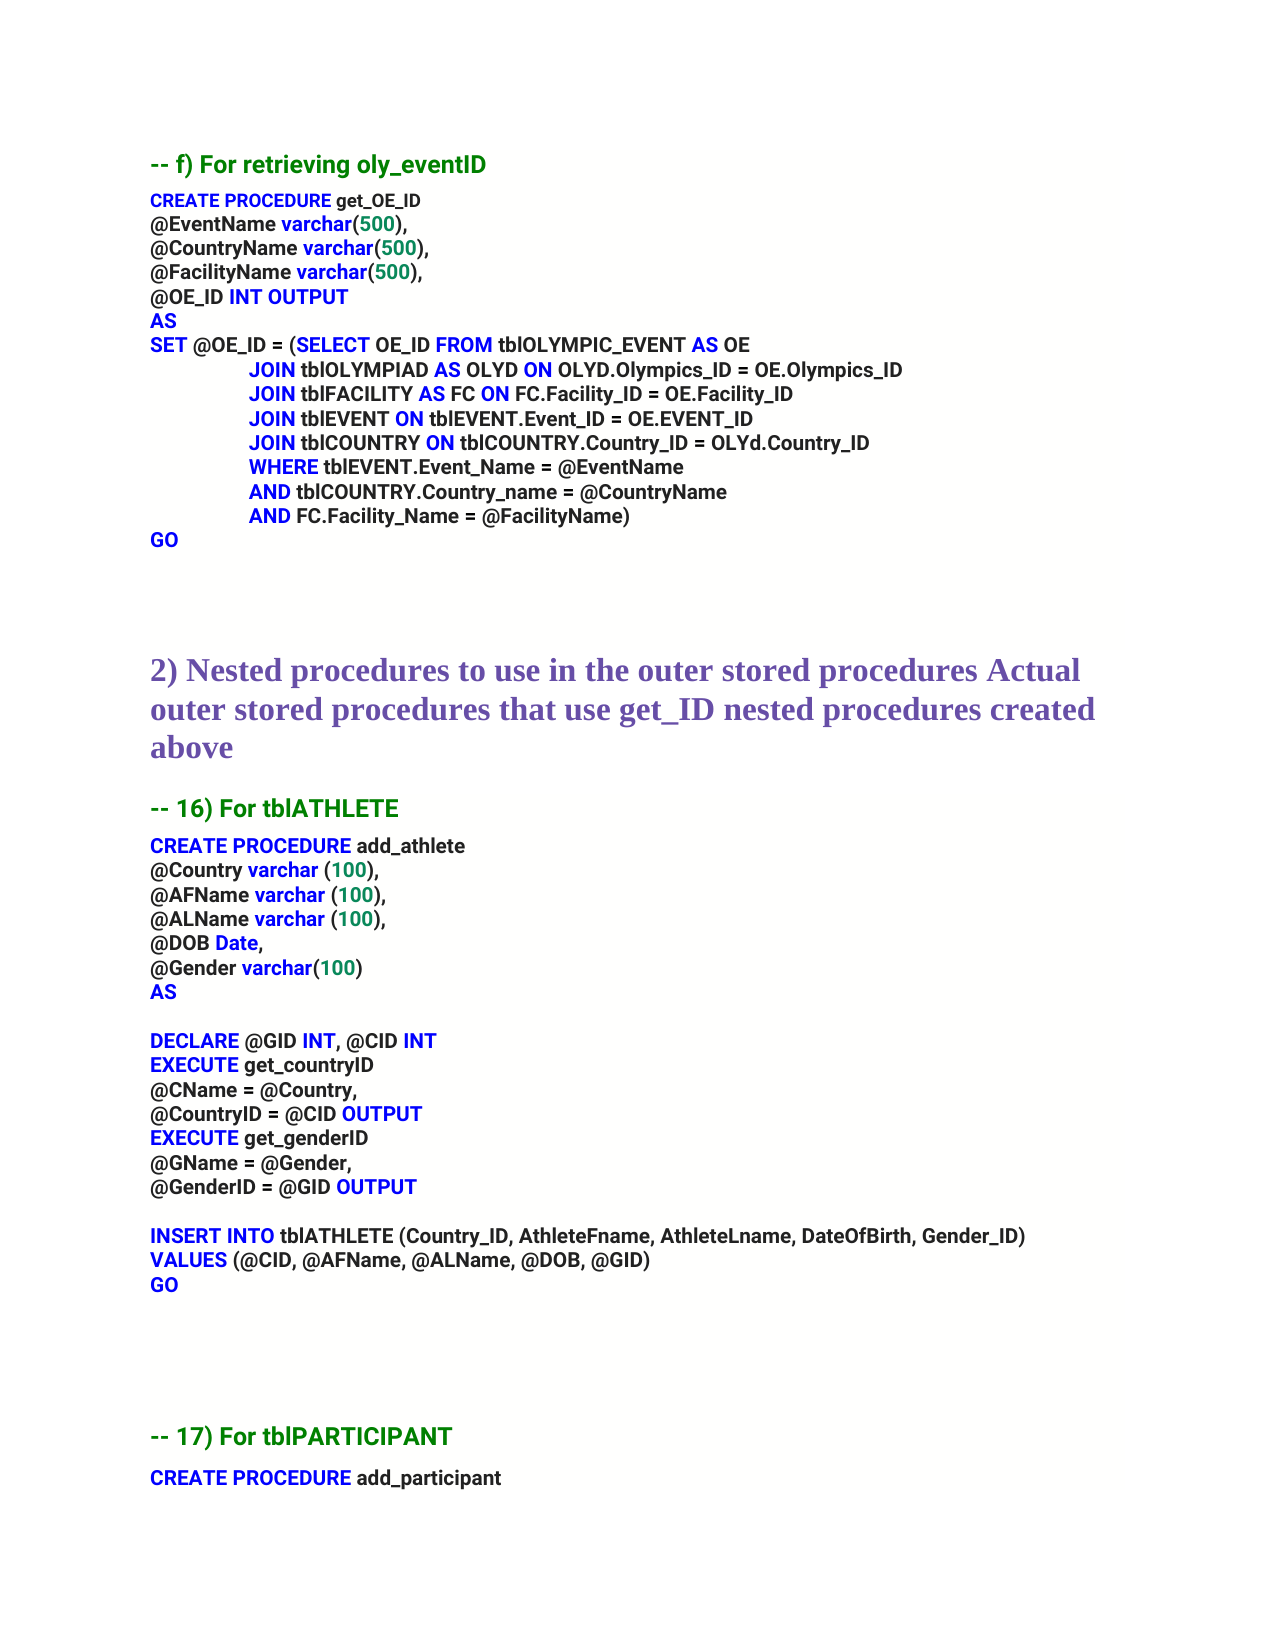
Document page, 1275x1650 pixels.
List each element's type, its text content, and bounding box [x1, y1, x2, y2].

text @OE_ID INT OUTPUT [150, 285, 1125, 309]
text AS [150, 980, 1125, 1004]
text @FacilityName varchar(500), [150, 260, 1125, 285]
text -- f) For retrieving oly_eventID [150, 150, 1125, 179]
text 2) Nested procedures to use in the outer stored procedures Actual outer stored procedures that use get_ID nested procedures created above [150, 650, 1125, 765]
text @Gender varchar(100) [150, 956, 1125, 980]
text JOIN tblFACILITY AS FC ON FC.Facility_ID = OE.Facility_ID [150, 382, 1125, 407]
text @Country varchar (100), [150, 858, 1125, 883]
text @AFName varchar (100), [150, 883, 1125, 907]
text @GName = @Gender, [150, 1151, 1125, 1175]
text AND tblCOUNTRY.Country_name = @CountryName [150, 480, 1125, 504]
text -- 17) For tblPARTICIPANT [150, 1422, 1125, 1451]
text JOIN tblEVENT ON tblEVENT.Event_ID = OE.EVENT_ID [150, 407, 1125, 431]
text VALUES (@CID, @AFName, @ALName, @DOB, @GID) [150, 1248, 1125, 1273]
text JOIN tblOLYMPIAD AS OLYD ON OLYD.Olympics_ID = OE.Olympics_ID [150, 358, 1125, 382]
text SET @OE_ID = (SELECT OE_ID FROM tblOLYMPIC_EVENT AS OE [150, 333, 1125, 358]
text CREATE PROCEDURE add_athlete [150, 834, 1125, 858]
text DECLARE @GID INT, @CID INT [150, 1029, 1125, 1053]
text @CountryName varchar(500), [150, 236, 1125, 260]
text -- 16) For tblATHLETE [150, 794, 1125, 823]
text @DOB Date, [150, 931, 1125, 956]
text CREATE PROCEDURE get_OE_ID [150, 190, 1125, 212]
text AS [150, 309, 1125, 333]
text CREATE PROCEDURE add_participant [150, 1466, 1125, 1490]
text @CName = @Country, [150, 1078, 1125, 1102]
text EXECUTE get_countryID [150, 1053, 1125, 1078]
text GO [150, 1273, 1125, 1297]
text INSERT INTO tblATHLETE (Country_ID, AthleteFname, AthleteLname, DateOfBirth, Gender_ID) [150, 1224, 1125, 1248]
text AND FC.Facility_Name = @FacilityName) [150, 504, 1125, 528]
text @CountryID = @CID OUTPUT [150, 1102, 1125, 1126]
text WHERE tblEVENT.Event_Name = @EventName [150, 455, 1125, 480]
text GO [150, 528, 1125, 553]
text @EventName varchar(500), [150, 212, 1125, 236]
text @ALName varchar (100), [150, 907, 1125, 931]
text @GenderID = @GID OUTPUT [150, 1175, 1125, 1199]
text JOIN tblCOUNTRY ON tblCOUNTRY.Country_ID = OLYd.Country_ID [150, 431, 1125, 455]
text EXECUTE get_genderID [150, 1126, 1125, 1151]
